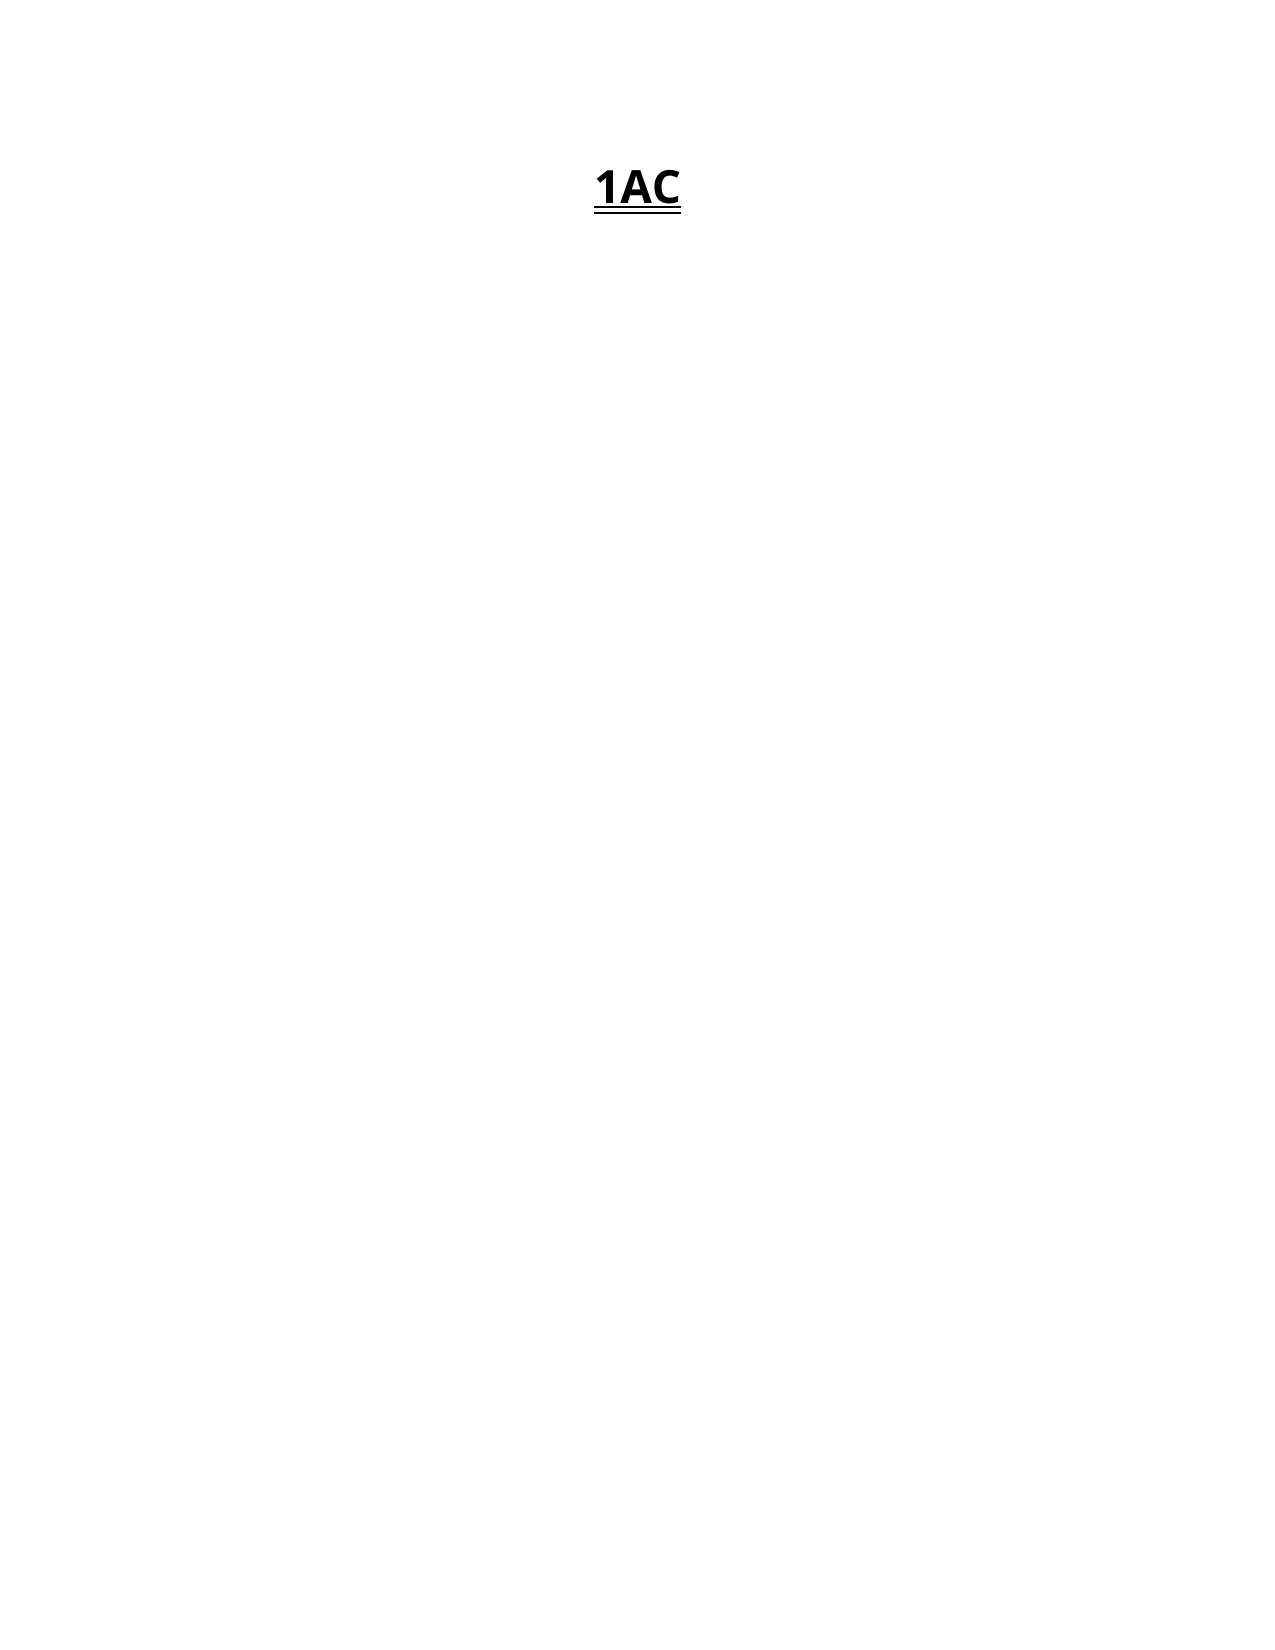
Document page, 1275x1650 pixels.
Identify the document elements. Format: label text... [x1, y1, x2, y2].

subtitle 1AC [150, 154, 1125, 217]
